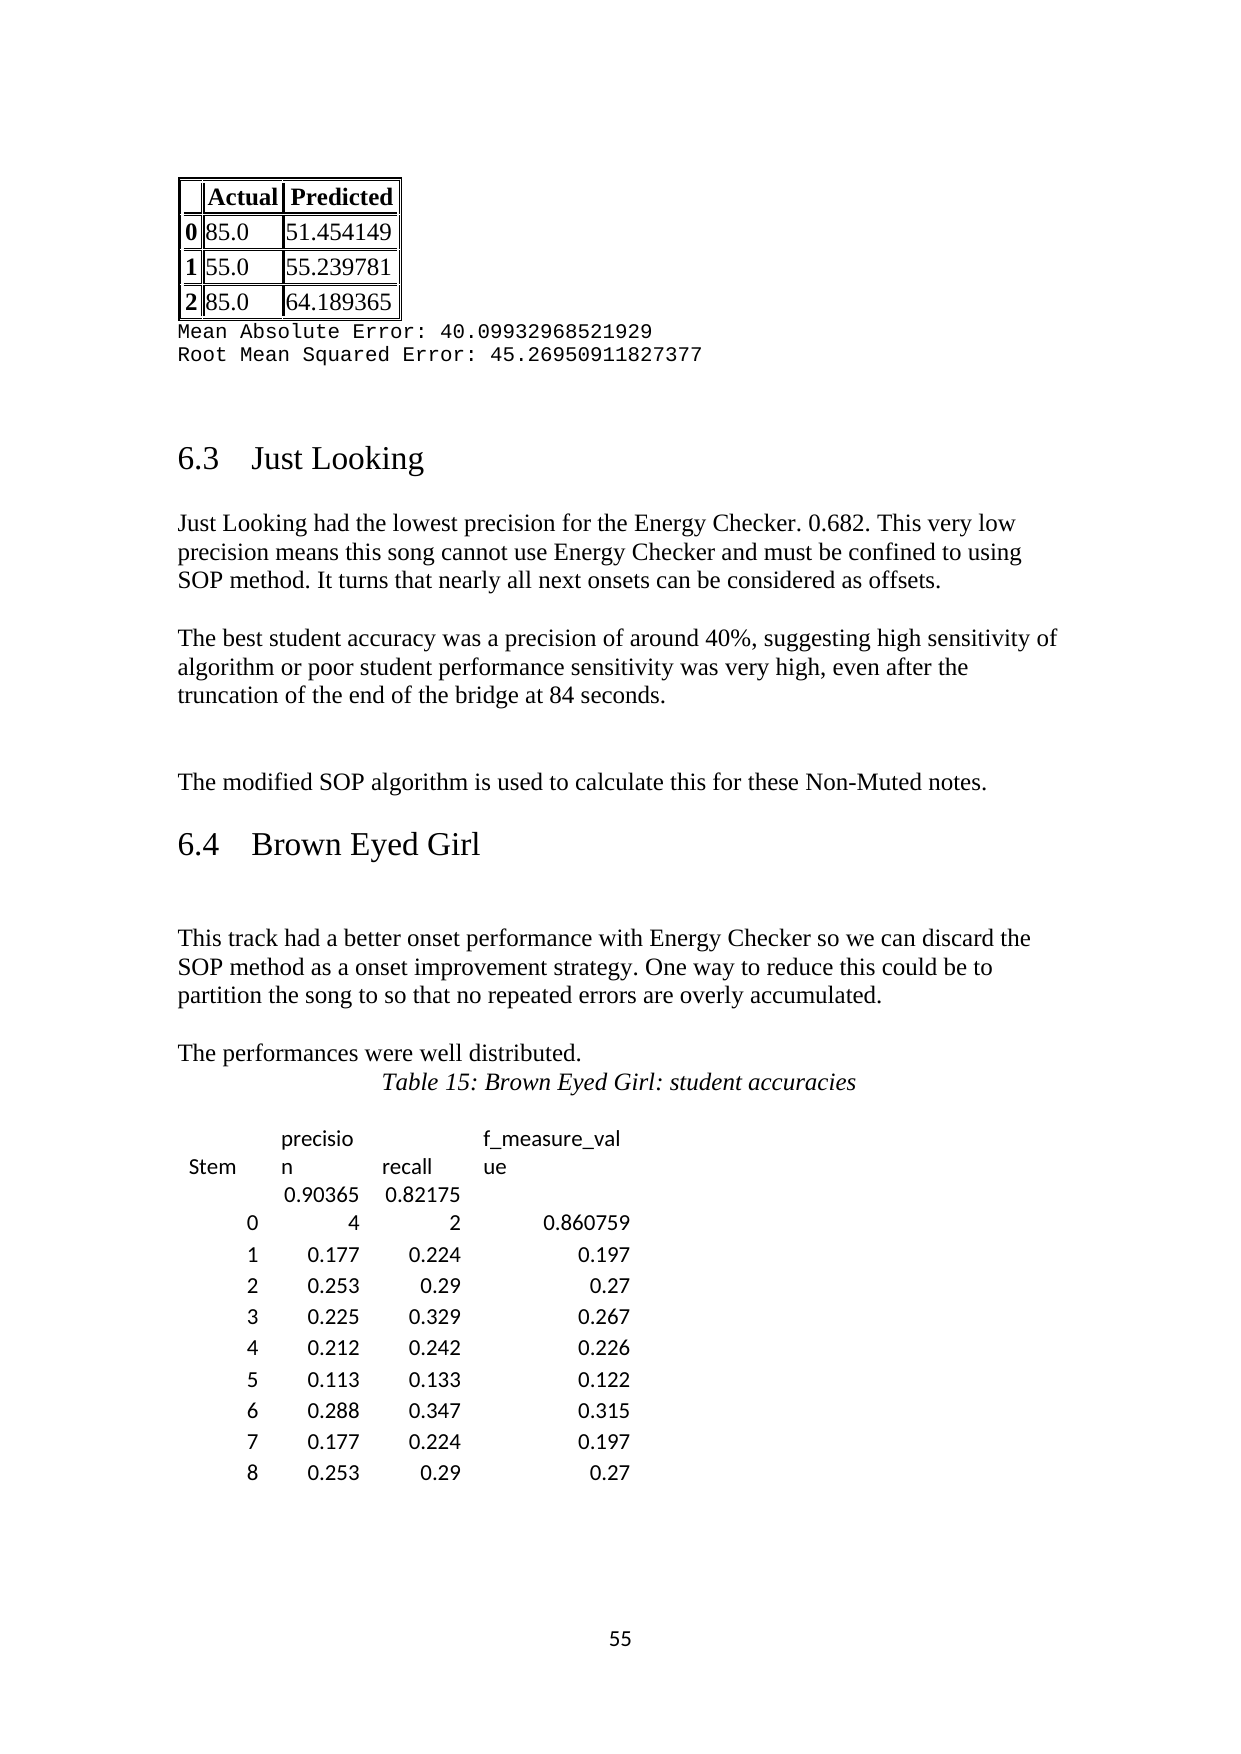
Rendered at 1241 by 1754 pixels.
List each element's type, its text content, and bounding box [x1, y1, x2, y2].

table_cell 85.0 [205, 216, 282, 247]
table_cell 0.242 [371, 1330, 472, 1361]
table_cell 0.29 [371, 1268, 472, 1299]
table_header Actual [203, 179, 283, 212]
table_cell 0.224 [371, 1236, 472, 1268]
table_cell 0.267 [472, 1299, 641, 1330]
table_cell 55.0 [205, 251, 282, 282]
table_cell 3 [177, 1299, 269, 1330]
table_cell 0.212 [270, 1330, 371, 1361]
table_header Stem [177, 1124, 269, 1180]
text Mean Absolute Error: 40.09932968521929 [177, 321, 1063, 344]
table_cell 0.122 [472, 1361, 641, 1393]
text Just Looking had the lowest precision for the Energy Checker. 0.682. This very low precision means this song cannot use Energy Checker and must be confined to using SOP method. It turns that nearly all next onsets can be considered as offsets. [177, 508, 1063, 594]
table_header precision [270, 1124, 371, 1180]
table_cell 0.113 [270, 1361, 371, 1393]
table_cell 0.224 [371, 1424, 472, 1455]
table_header [181, 179, 203, 212]
table_cell 5 [177, 1361, 269, 1393]
table_cell 0 [177, 1180, 269, 1236]
table_cell 0.315 [472, 1393, 641, 1424]
table_header f_measure_value [472, 1124, 641, 1180]
table_cell 1 [181, 248, 201, 282]
table_cell 0.133 [371, 1361, 472, 1393]
table_cell 51.454149 [285, 212, 399, 247]
table_cell 0.177 [270, 1424, 371, 1455]
text Table 15: Brown Eyed Girl: student accuracies [177, 1067, 1063, 1096]
text Root Mean Squared Error: 45.26950911827377 [177, 344, 1063, 368]
text 6.3 Just Looking [177, 438, 1063, 476]
table_cell 0.197 [472, 1236, 641, 1268]
table_cell 0.329 [371, 1299, 472, 1330]
table_cell 0.29 [371, 1455, 472, 1486]
text This track had a better onset performance with Energy Checker so we can discard the SOP method as a onset improvement strategy. One way to reduce this could be to partition the song to so that no repeated errors are overly accumulated. [177, 923, 1063, 1009]
table_cell 2 [181, 283, 203, 318]
table_cell 7 [177, 1424, 269, 1455]
table_cell 0.27 [472, 1268, 641, 1299]
table_cell 0.253 [270, 1268, 371, 1299]
table_cell 0 [181, 212, 201, 247]
table_cell 85.0 [203, 286, 283, 318]
table_cell 2 [177, 1268, 269, 1299]
text The best student accuracy was a precision of around 40%, suggesting high sensitivity of algorithm or poor student performance sensitivity was very high, even after the truncation of the end of the bridge at 84 seconds. [177, 623, 1063, 709]
table_header Predicted [283, 181, 399, 212]
table_cell 64.189365 [283, 283, 399, 318]
table_cell 0.288 [270, 1393, 371, 1424]
table_cell 1 [177, 1236, 269, 1268]
table_cell 0.197 [472, 1424, 641, 1455]
table_cell 8 [177, 1455, 269, 1486]
table_cell 6 [177, 1393, 269, 1424]
table_cell 55.239781 [285, 248, 399, 282]
table_header recall [371, 1124, 472, 1180]
table_cell 0.860759 [472, 1180, 641, 1236]
text The performances were well distributed. [177, 1038, 1063, 1067]
table_cell 0.821752 [371, 1180, 472, 1236]
table_cell 0.226 [472, 1330, 641, 1361]
text The modified SOP algorithm is used to calculate this for these Non-Muted notes. [177, 767, 1063, 796]
text 6.4 Brown Eyed Girl [177, 824, 1063, 863]
table_cell 0.177 [270, 1236, 371, 1268]
table_cell 0.27 [472, 1455, 641, 1486]
table_cell 0.225 [270, 1299, 371, 1330]
table_cell 0.347 [371, 1393, 472, 1424]
table_cell 0.253 [270, 1455, 371, 1486]
table_cell 0.903654 [270, 1180, 371, 1236]
table_cell 4 [177, 1330, 269, 1361]
